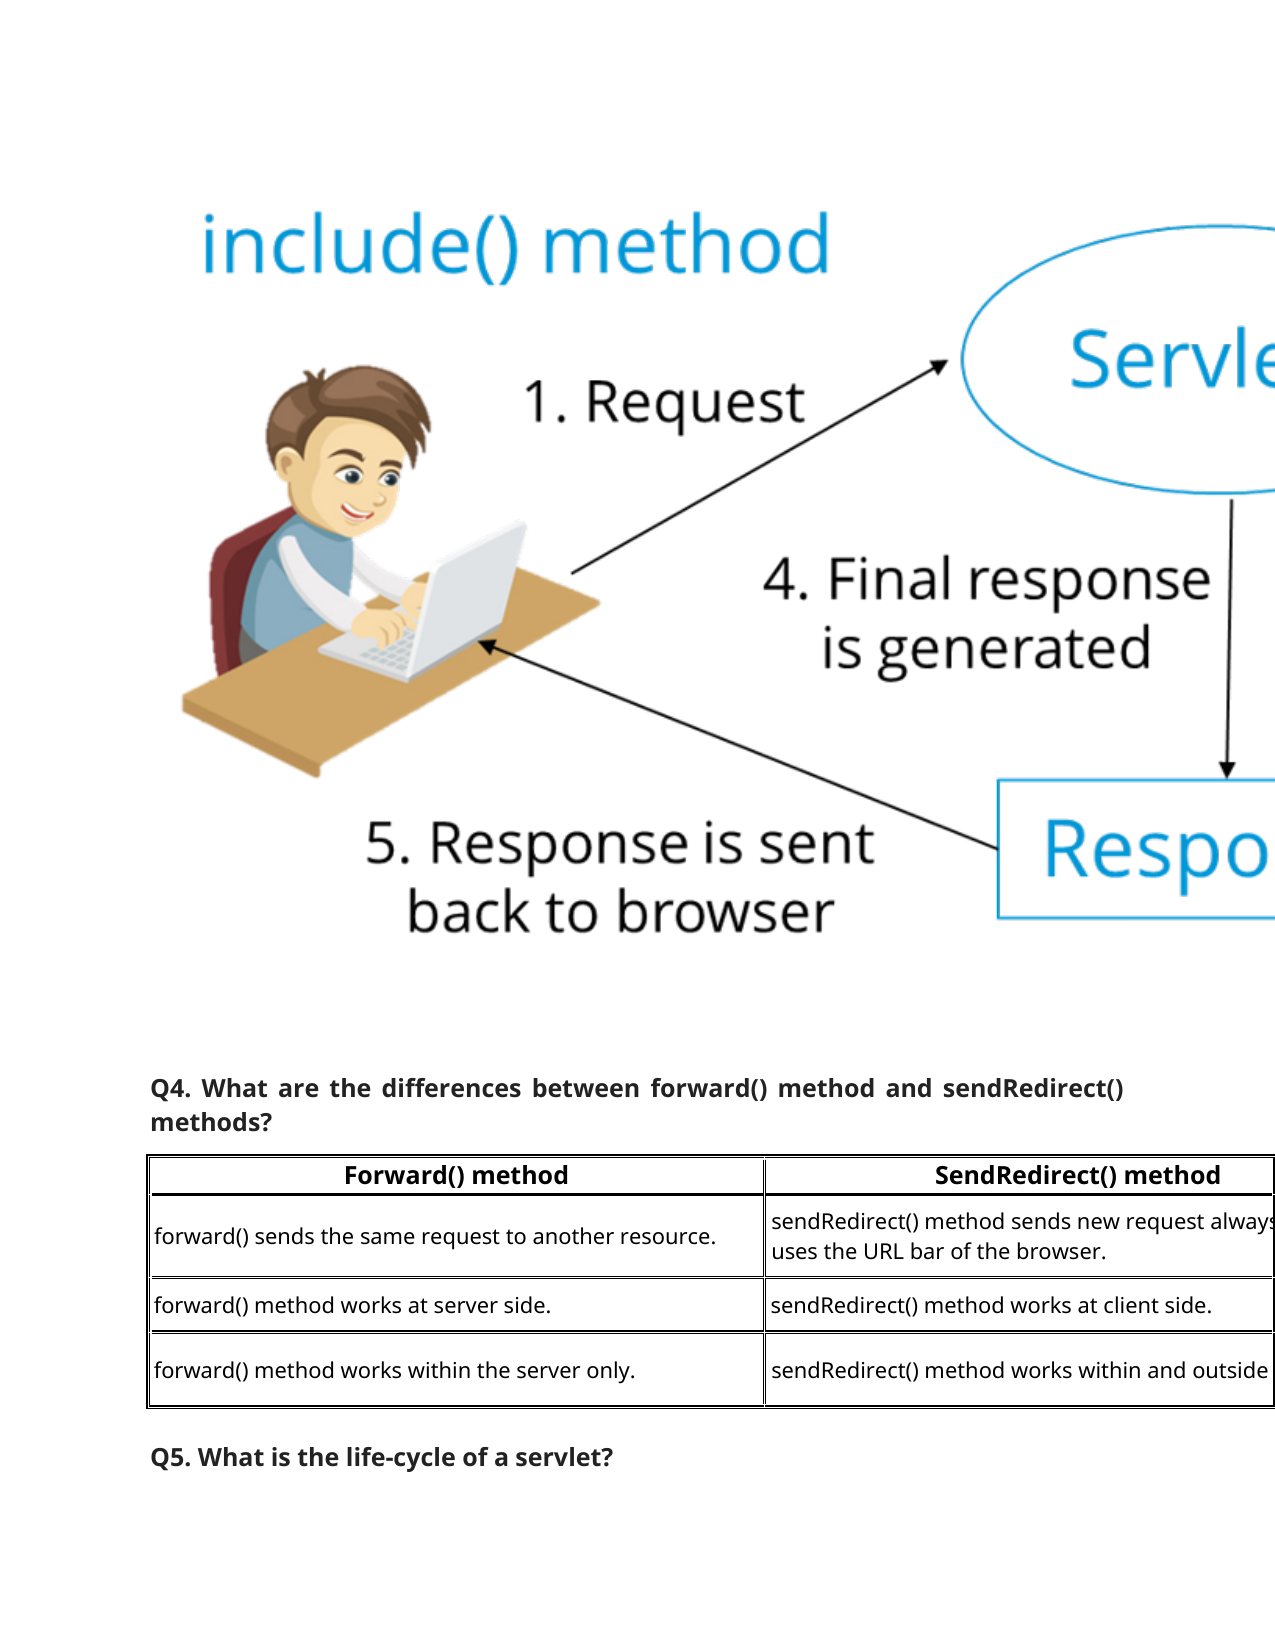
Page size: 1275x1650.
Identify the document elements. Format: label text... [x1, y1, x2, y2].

table_cell sendRedirect() method sends new request always because it uses the URL bar of the browser. [766, 1193, 1275, 1276]
text Q4. What are the differences between forward() method and sendRedirect() methods? [150, 1070, 1125, 1138]
picture [150, 150, 1275, 983]
picture [1263, 367, 1275, 382]
picture [1263, 349, 1275, 362]
table_cell sendRedirect() method works within and outside the server. [765, 1330, 1274, 1405]
table_cell sendRedirect() method works at client side. [765, 1276, 1275, 1330]
text Q5. What is the life-cycle of a servlet? [150, 1440, 1125, 1474]
table_cell forward() method works at server side. [148, 1276, 765, 1330]
table_header Forward() method [150, 1158, 765, 1193]
table_cell forward() method works within the server only. [150, 1330, 765, 1405]
table_header SendRedirect() method [765, 1158, 1273, 1193]
table_cell forward() sends the same request to another resource. [148, 1193, 763, 1276]
